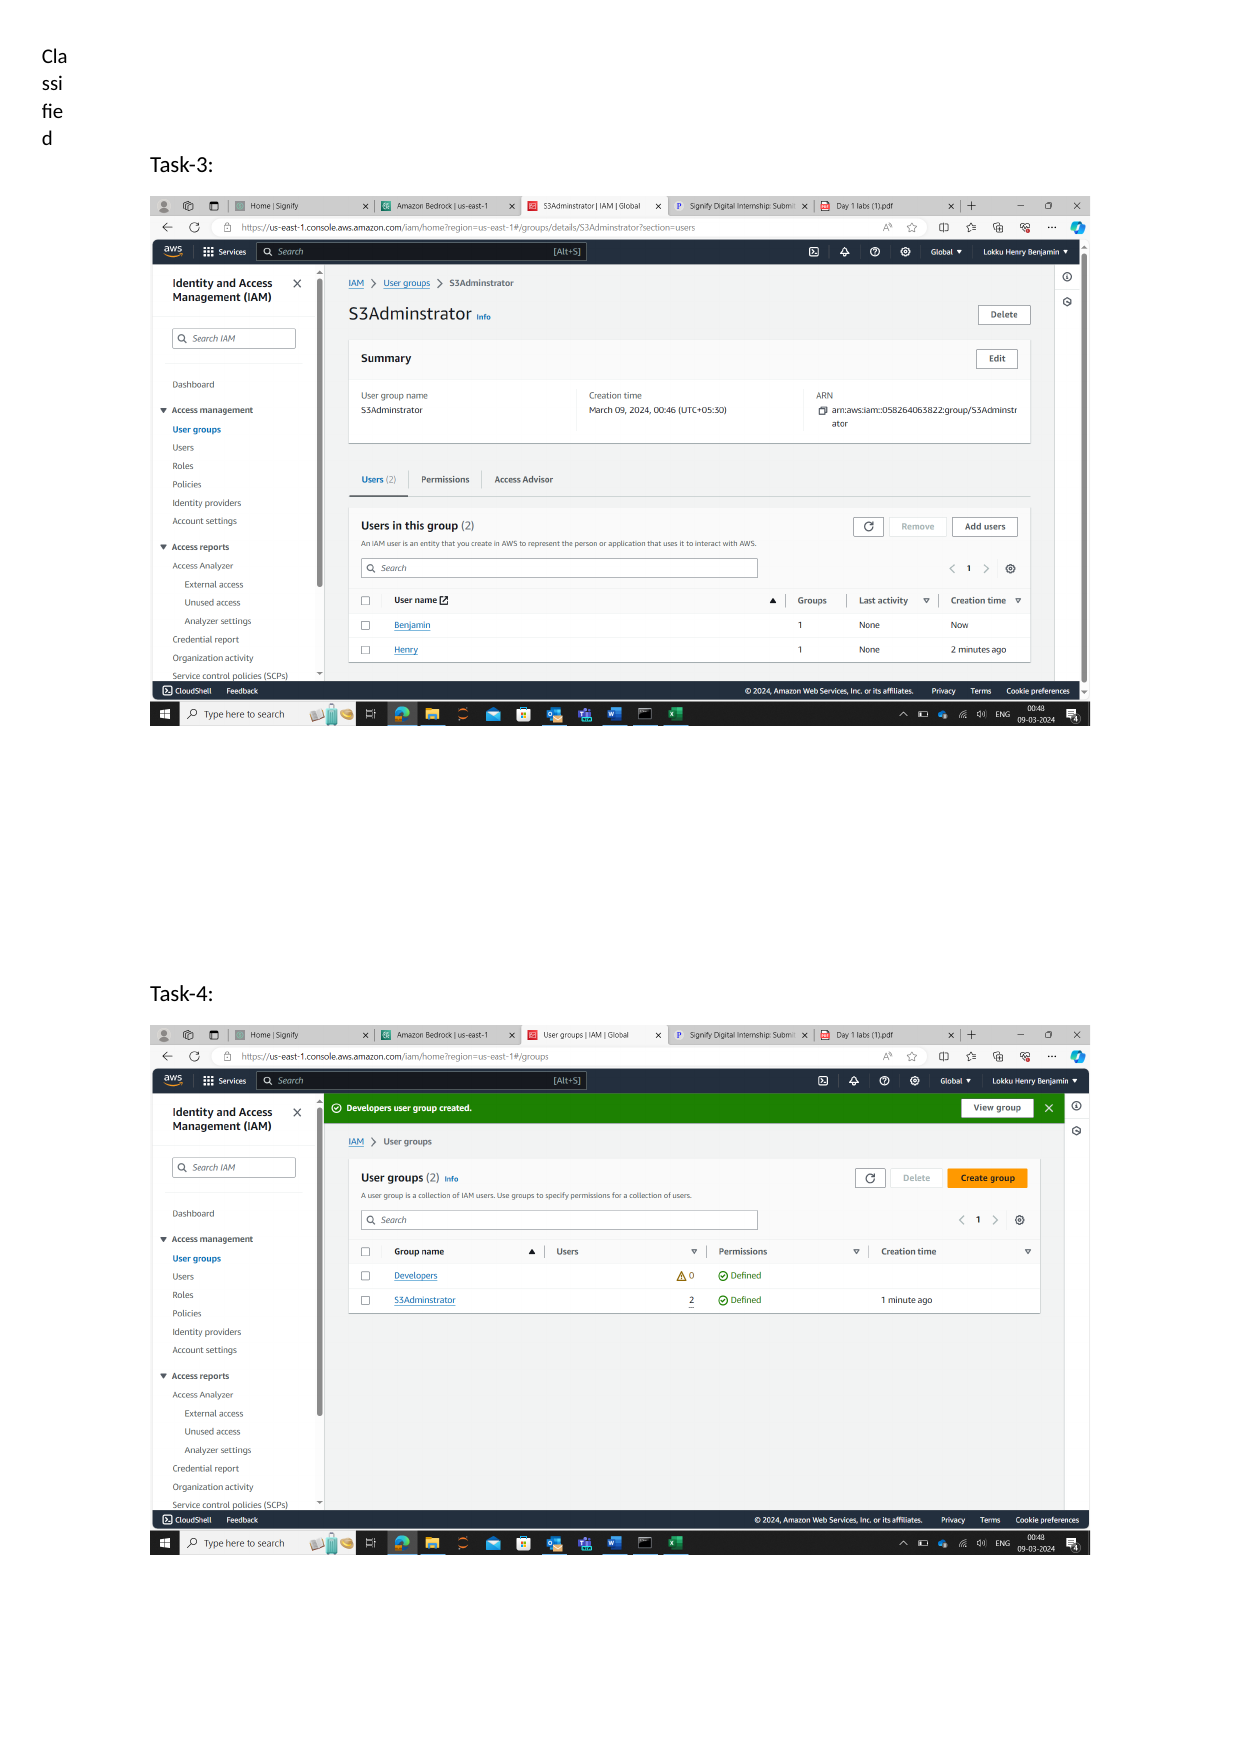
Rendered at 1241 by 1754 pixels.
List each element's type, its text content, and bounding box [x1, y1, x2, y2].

picture [150, 196, 1091, 726]
picture [150, 1025, 1091, 1555]
text Task-4: [150, 979, 1090, 1007]
text Task-3: [150, 150, 1090, 178]
